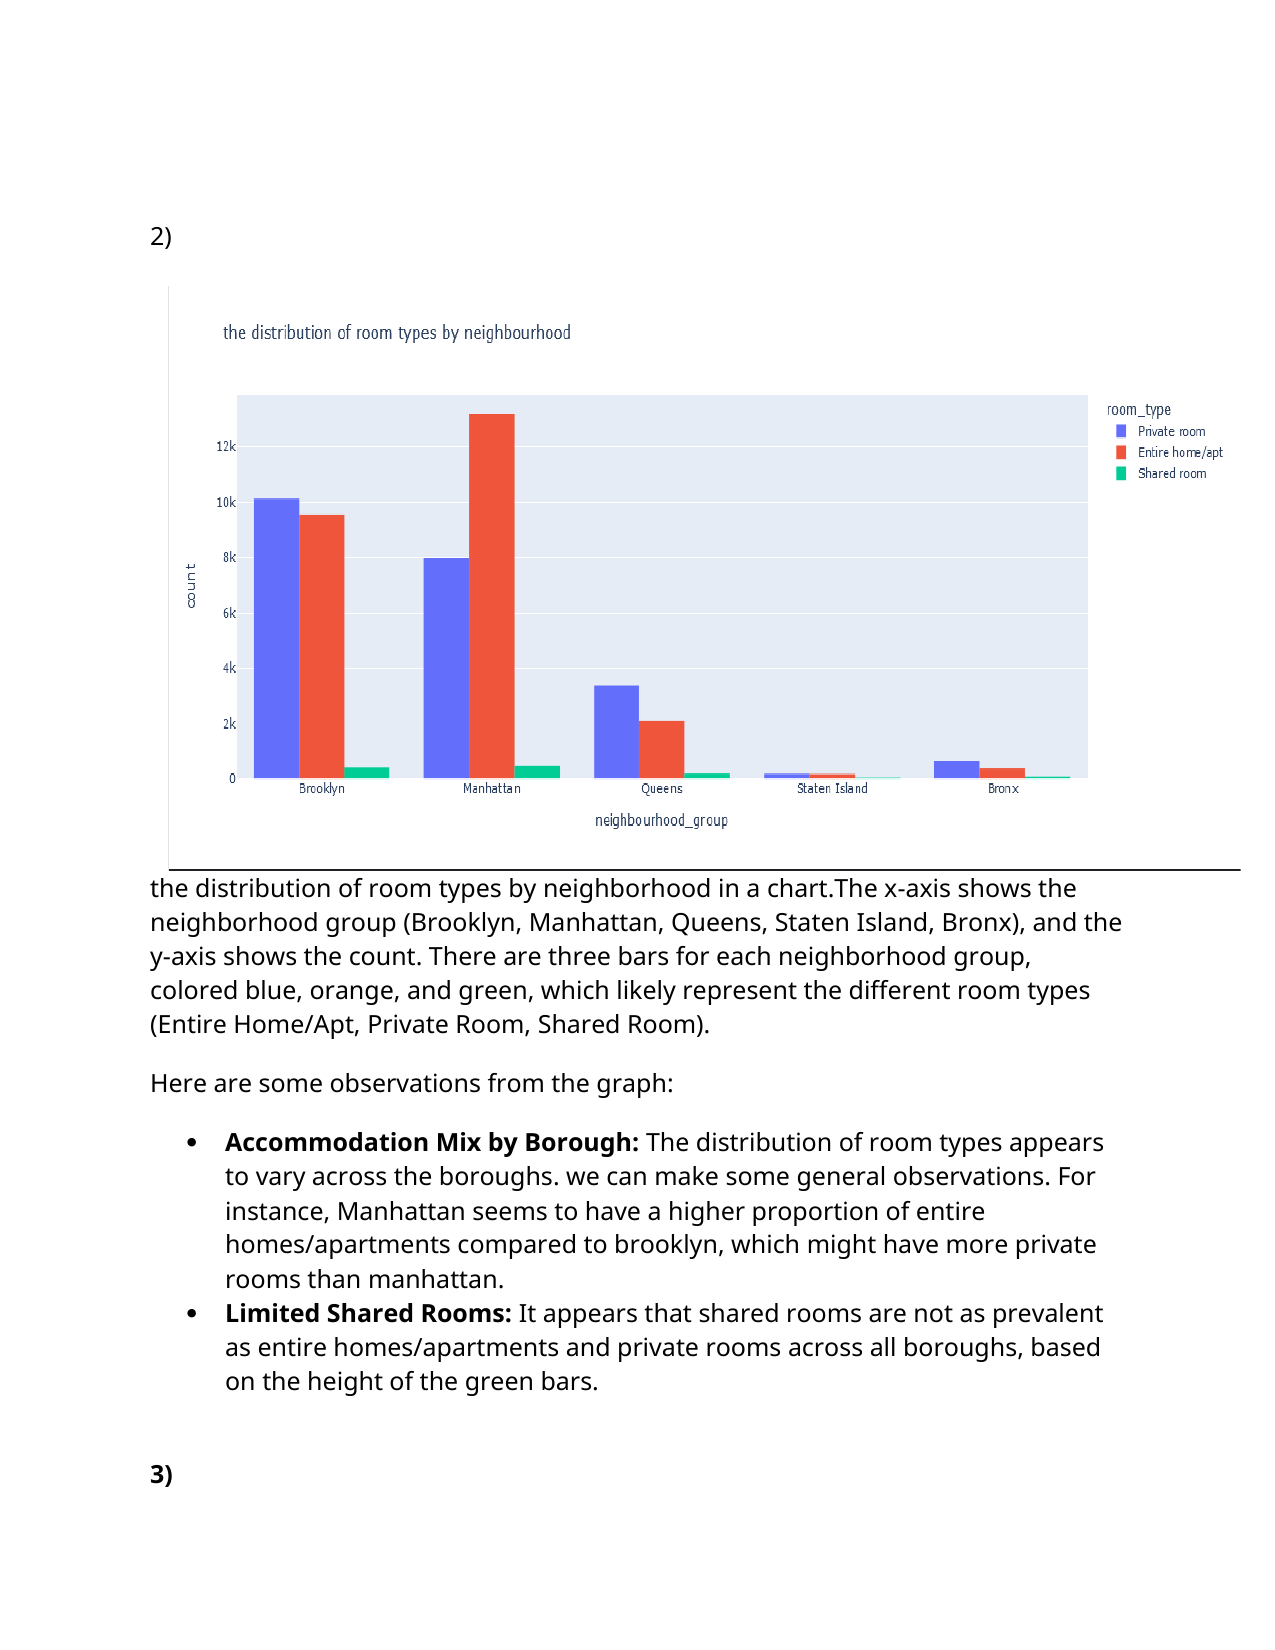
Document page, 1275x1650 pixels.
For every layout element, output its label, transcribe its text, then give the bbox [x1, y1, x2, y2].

text 3) [150, 1457, 1125, 1491]
text 2) [150, 218, 1125, 252]
text the distribution of room types by neighborhood in a chart.The x-axis shows the neighborhood group (Brooklyn, Manhattan, Queens, Staten Island, Bronx), and the y-axis shows the count. There are three bars for each neighborhood group, colored blue, orange, and green, which likely represent the different room types (Entire Home/Apt, Private Room, Shared Room). [150, 871, 1125, 1041]
list Accommodation Mix by Borough: The distribution of room types appears to vary across the boroughs. we can make some general observations. For instance, Manhattan seems to have a higher proportion of entire homes/apartments compared to brooklyn, which might have more private rooms than manhattan. [187, 1125, 1125, 1295]
list Limited Shared Rooms: It appears that shared rooms are not as prevalent as entire homes/apartments and private rooms across all boroughs, based on the height of the green bars. [187, 1295, 1125, 1397]
text Here are some observations from the graph: [150, 1066, 1125, 1100]
